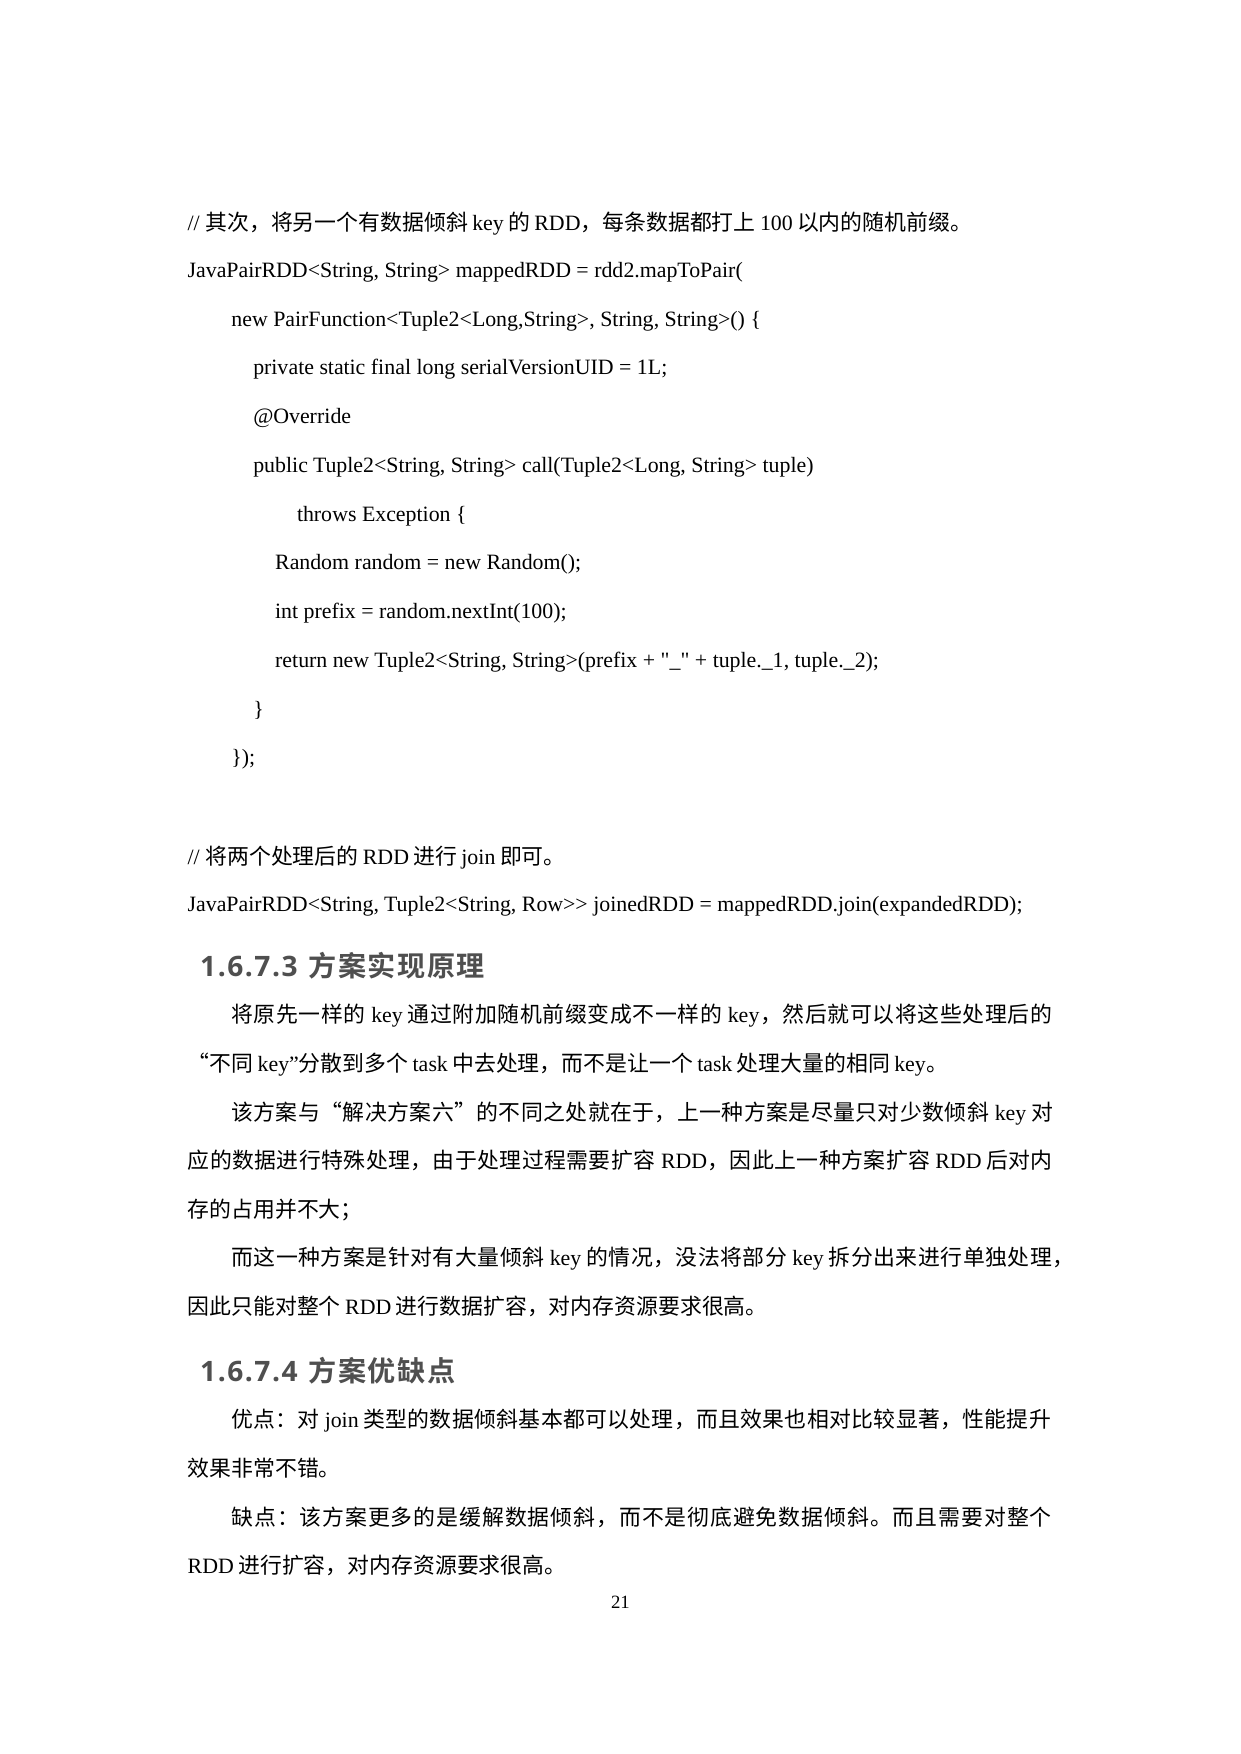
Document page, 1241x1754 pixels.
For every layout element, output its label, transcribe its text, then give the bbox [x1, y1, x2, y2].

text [187, 156, 1053, 919]
text 而这一种方案是针对有大量倾斜key的情况，没法将部分key拆分出来进行单独处理，因此只能对整个RDD进行数据扩容，对内存资源要求很高。 [187, 1240, 1053, 1321]
text 该方案与“解决方案六”的不同之处就在于，上一种方案是尽量只对少数倾斜key对应的数据进行特殊处理，由于处理过程需要扩容RDD，因此上一种方案扩容RDD后对内存的占用并不大； [187, 1094, 1053, 1224]
subtitle 1.6.7.4 方案优缺点 [200, 1337, 1040, 1402]
subtitle 1.6.7.3 方案实现原理 [200, 932, 1040, 997]
text 将原先一样的key通过附加随机前缀变成不一样的key，然后就可以将这些处理后的“不同key”分散到多个task中去处理，而不是让一个task处理大量的相同key。 [187, 997, 1053, 1078]
text 缺点：该方案更多的是缓解数据倾斜，而不是彻底避免数据倾斜。而且需要对整个RDD进行扩容，对内存资源要求很高。 [187, 1499, 1053, 1580]
text 优点：对join类型的数据倾斜基本都可以处理，而且效果也相对比较显著，性能提升效果非常不错。 [187, 1402, 1053, 1483]
